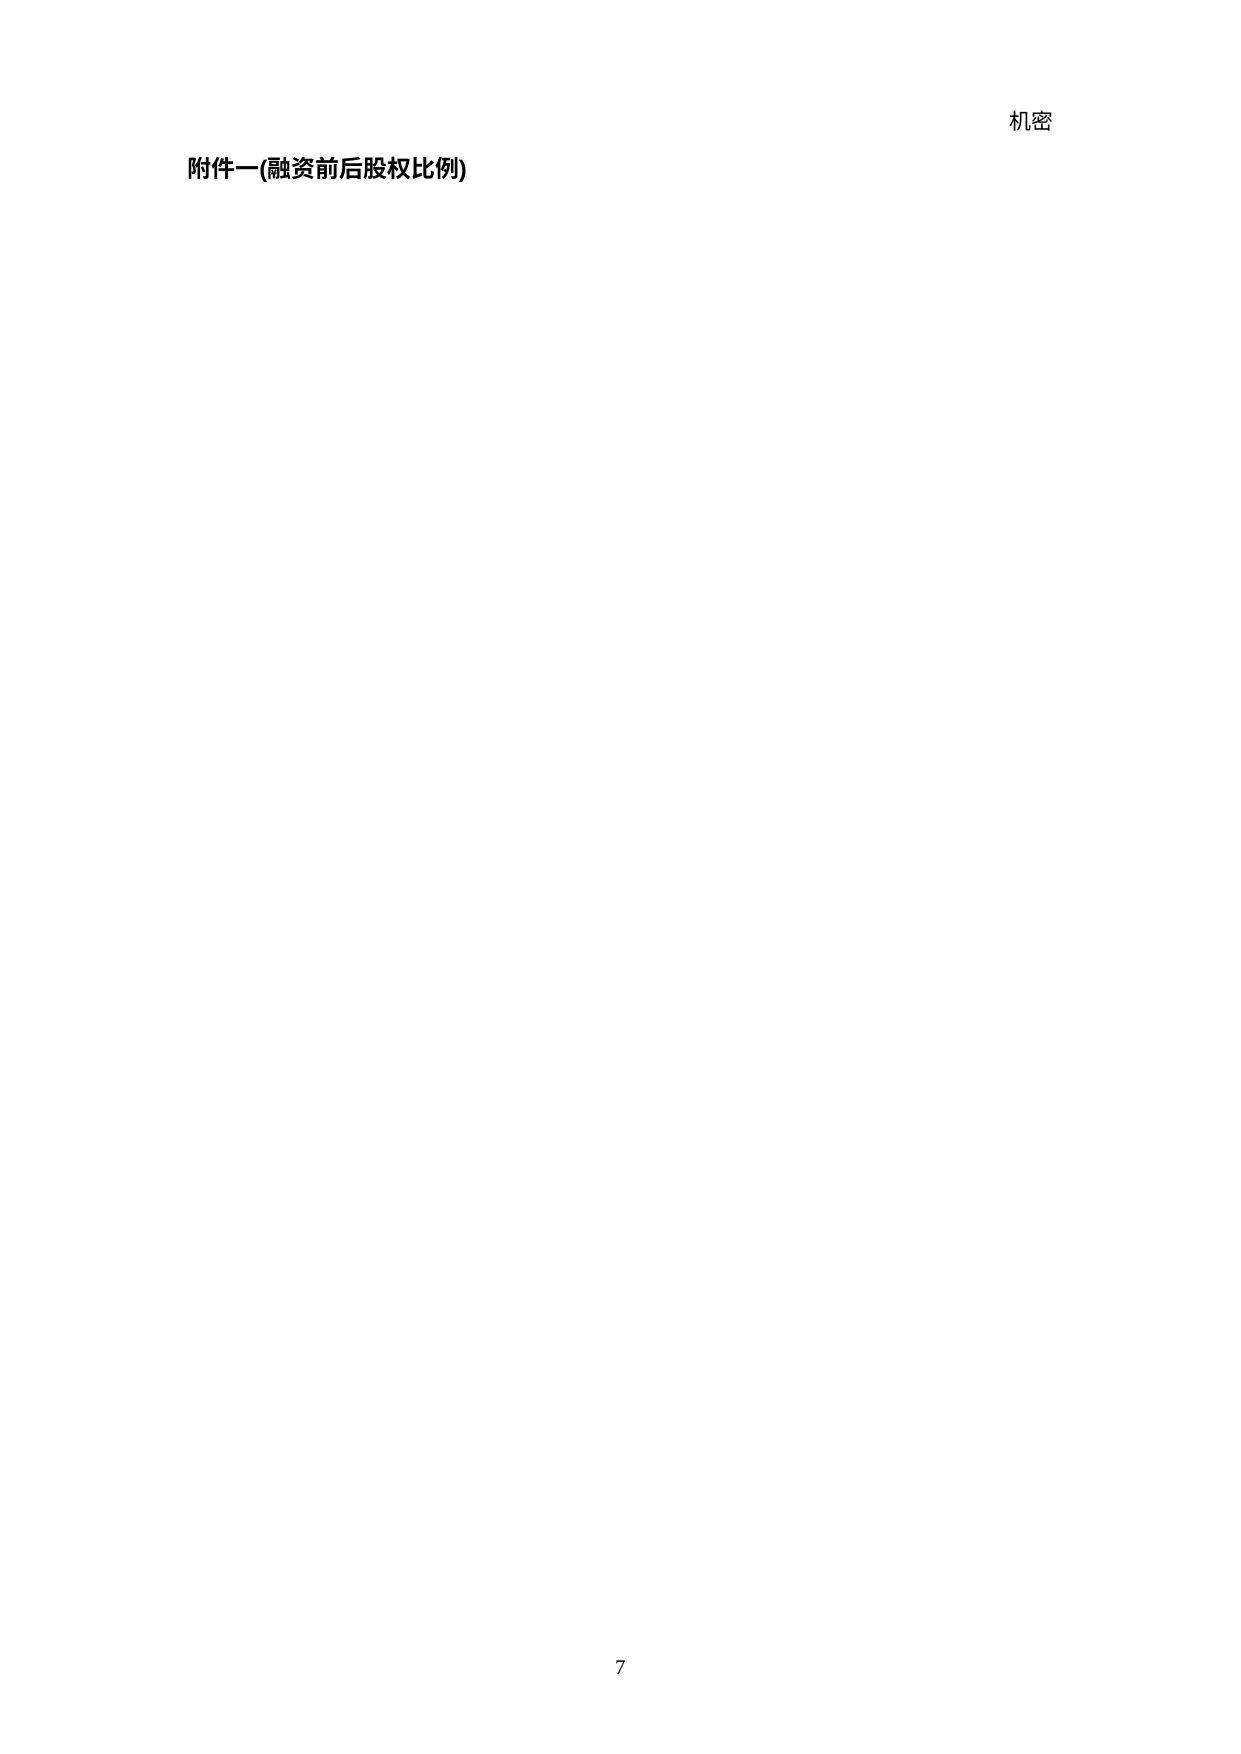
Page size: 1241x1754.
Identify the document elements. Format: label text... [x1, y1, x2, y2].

text 附件一(融资前后股权比例) [187, 150, 1053, 185]
